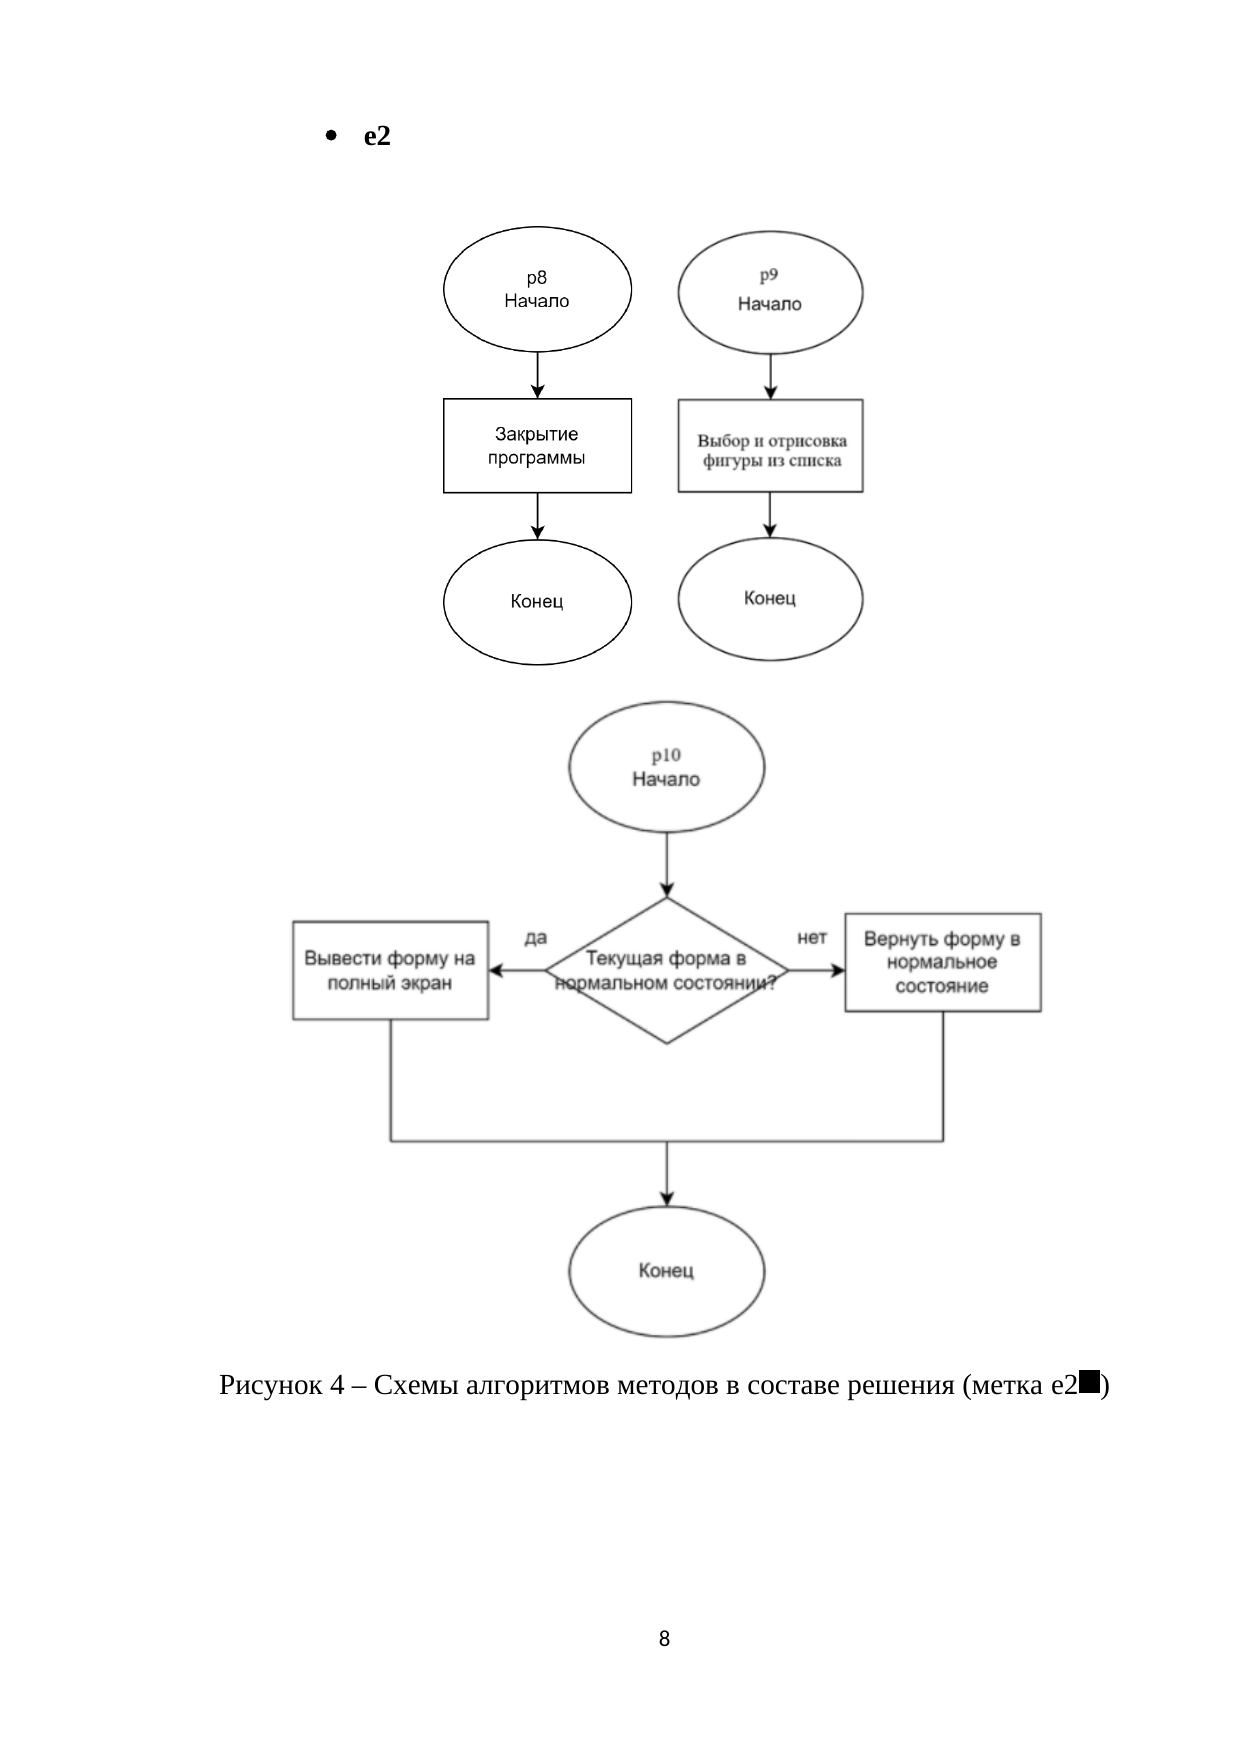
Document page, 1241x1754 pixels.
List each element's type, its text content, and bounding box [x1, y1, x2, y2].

picture [288, 694, 1051, 1353]
picture [427, 210, 902, 681]
list e2 [326, 118, 1152, 152]
text Рисунок 4 – Схемы алгоритмов методов в составе решения (метка e2) [177, 1367, 1152, 1400]
